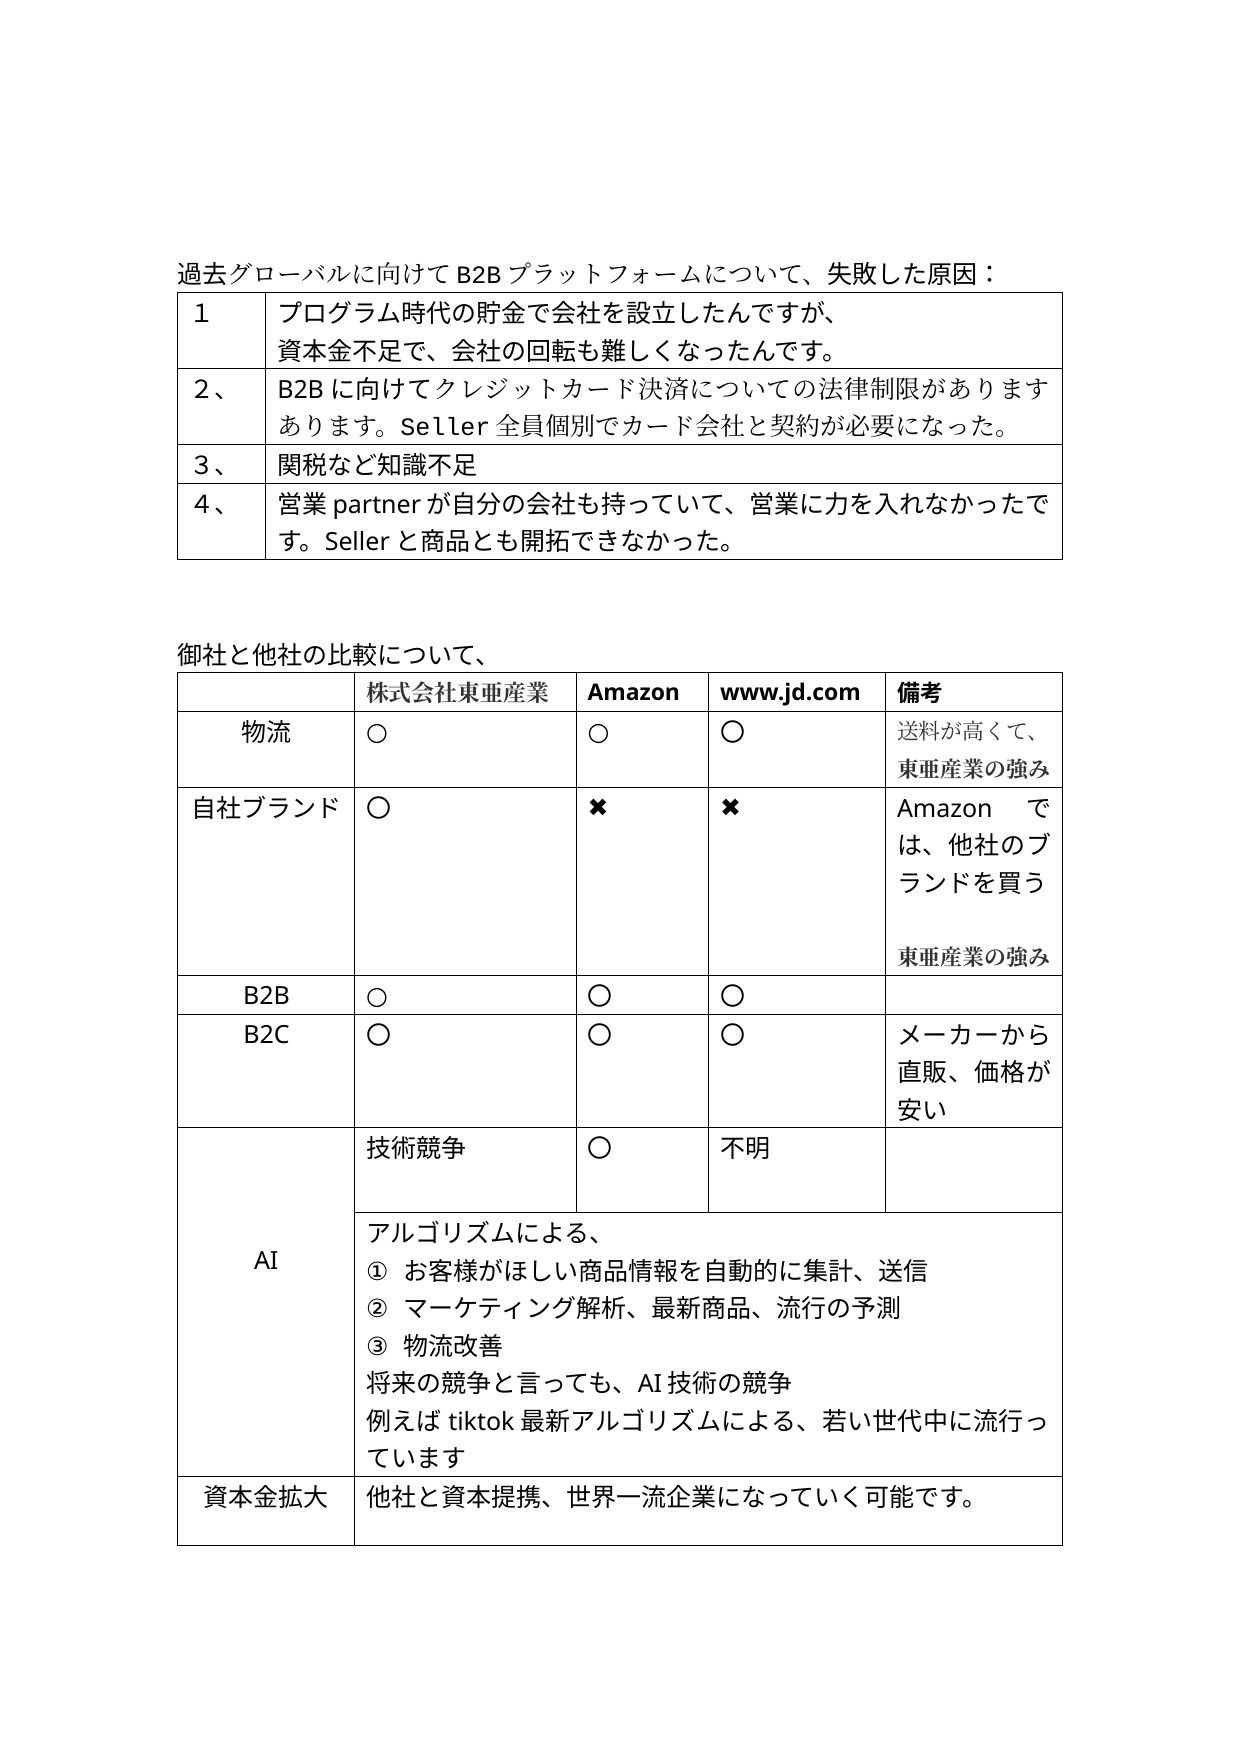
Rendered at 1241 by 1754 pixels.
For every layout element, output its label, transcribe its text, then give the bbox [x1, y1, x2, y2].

table_cell ○ [355, 976, 576, 1014]
table_cell 〇 [577, 976, 708, 1014]
table_cell AI [178, 1128, 354, 1476]
table_cell 〇 [355, 788, 576, 975]
table_cell 〇 [577, 1015, 708, 1127]
text 過去グローバルに向けてB2Bプラットフォームについて、失敗した原因： [177, 254, 1063, 292]
table_cell 不明 [709, 1128, 885, 1212]
table_header 備考 [886, 673, 1062, 711]
table_cell ○ [355, 712, 576, 787]
table_header 株式会社東亜産業 [355, 673, 576, 711]
table_header プログラム時代の貯金で会社を設立したんですが、 資本金不足で、会社の回転も難しくなったんです。 [266, 293, 1062, 368]
table_cell [886, 976, 1062, 1014]
table_cell 〇 [577, 1128, 708, 1212]
table_cell ✖ [709, 788, 885, 975]
table_cell 自社ブランド [178, 788, 354, 975]
table_header www.jd.com [709, 673, 885, 711]
table_cell 関税など知識不足 [266, 445, 1062, 482]
table_cell 物流 [178, 712, 354, 787]
table_cell アルゴリズムによる、 お客様がほしい商品情報を自動的に集計、送信 マーケティング解析、最新商品、流行の予測 物流改善 将来の競争と言っても、AI技術の競争 例えば tiktok最新アルゴリズムによる、若い世代中に流行っています [355, 1213, 1062, 1476]
table_cell ４、 [178, 484, 265, 558]
table_cell ２、 [178, 369, 265, 444]
text 御社と他社の比較について、 [177, 634, 1063, 672]
table_cell Amazonでは、他社のブランドを買う 東亜産業の強み [886, 788, 1062, 975]
table_cell ３、 [178, 445, 265, 482]
table_cell 営業partnerが自分の会社も持っていて、営業に力を入れなかったです。Sellerと商品とも開拓できなかった。 [266, 484, 1062, 558]
table_cell [886, 1128, 1062, 1212]
table_cell B2C [178, 1015, 354, 1127]
table_cell 送料が高くて、 東亜産業の強み [886, 712, 1062, 787]
table_cell ○ [577, 712, 708, 787]
table_cell 技術競争 [355, 1128, 576, 1212]
table_cell 〇 [355, 1015, 576, 1127]
table_cell B2B [178, 976, 354, 1014]
table_cell 〇 [709, 1015, 885, 1127]
table_cell ✖ [577, 788, 708, 975]
table_cell 資本金拡大 [178, 1477, 354, 1544]
table_header [178, 673, 354, 711]
table_cell B2Bに向けてクレジットカード決済についての法律制限がありますあります。Seller全員個別でカード会社と契約が必要になった。 [266, 369, 1062, 444]
table_cell 他社と資本提携、世界一流企業になっていく可能です。 [355, 1477, 1062, 1544]
table_header １ [178, 293, 265, 368]
table_cell 〇 [709, 976, 885, 1014]
table_header Amazon [577, 673, 708, 711]
table_cell メーカーから直販、価格が安い [886, 1015, 1062, 1127]
table_cell 〇 [709, 712, 885, 787]
